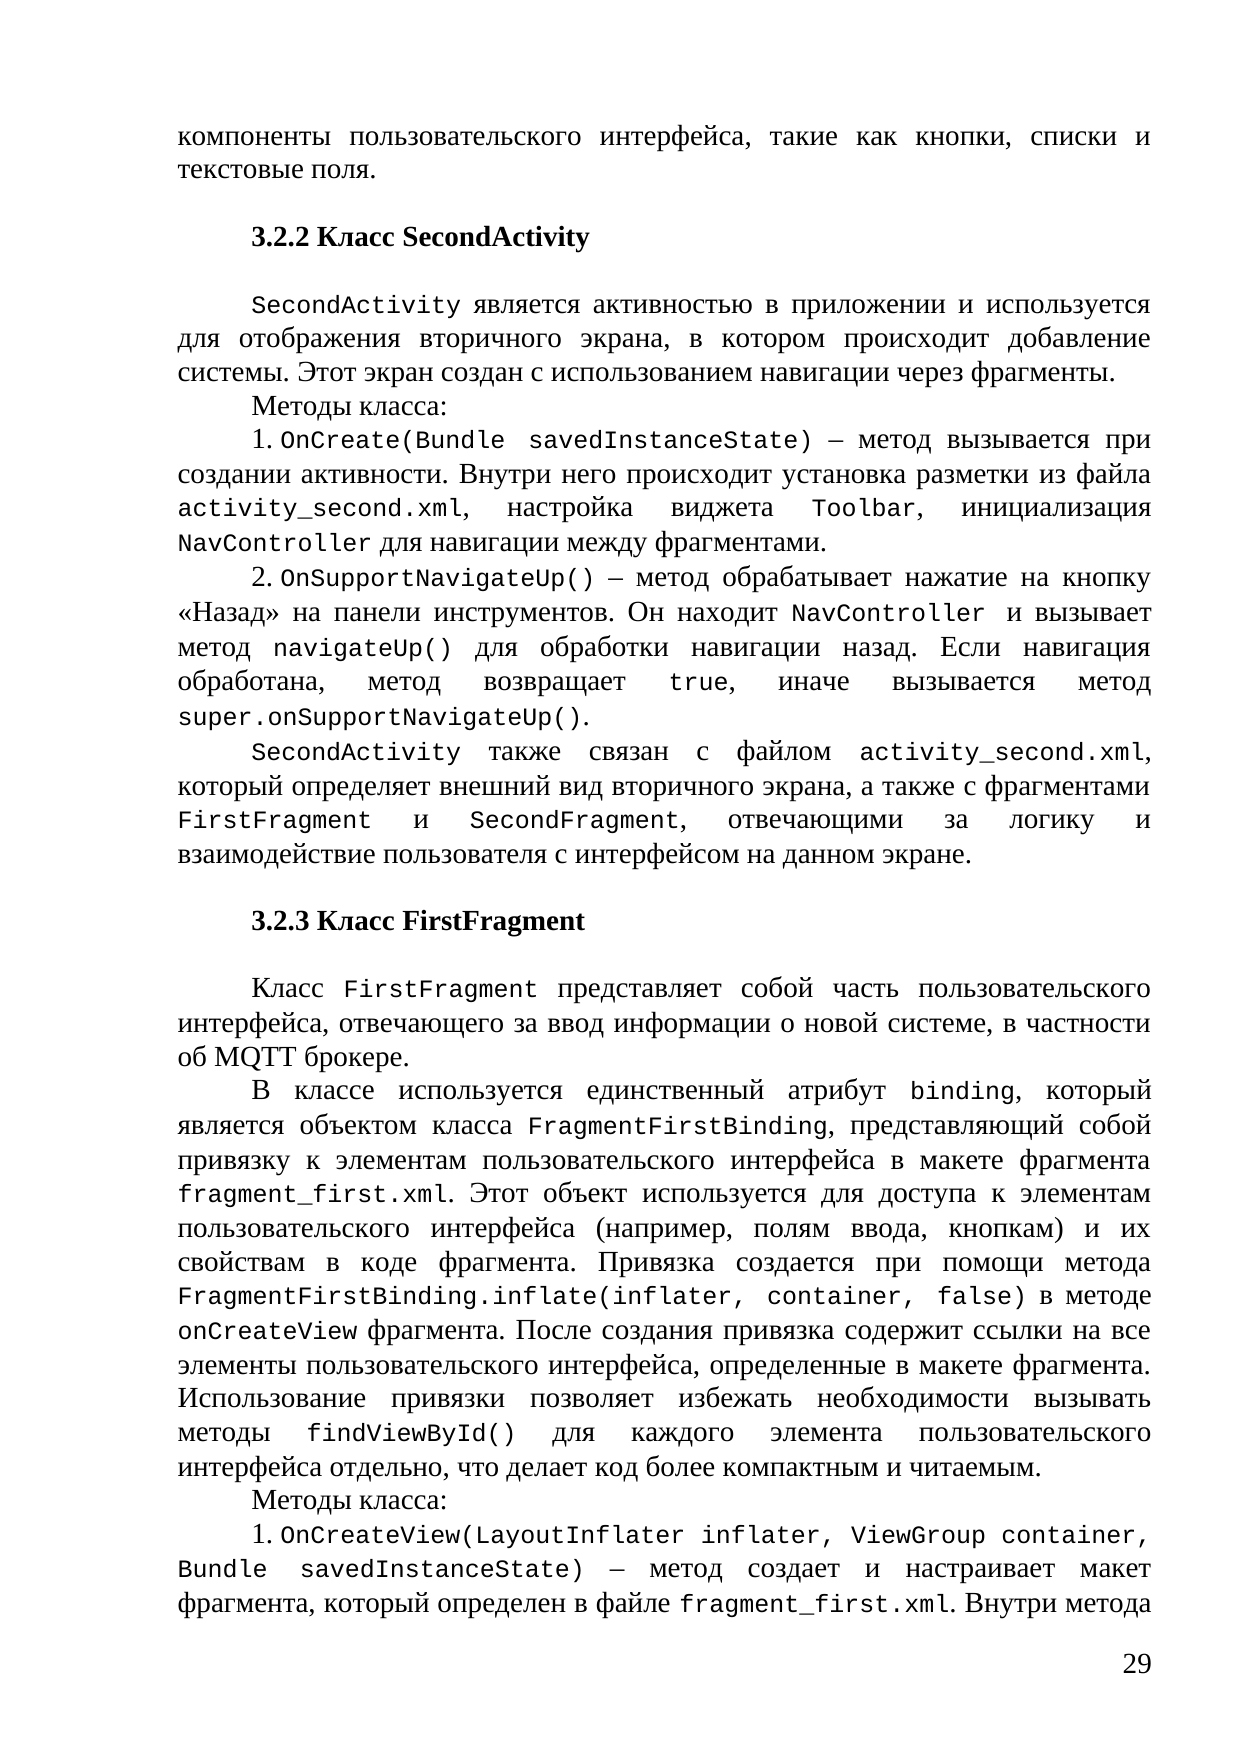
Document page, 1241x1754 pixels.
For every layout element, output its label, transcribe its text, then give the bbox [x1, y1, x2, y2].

text Класс FirstFragment представляет собой часть пользовательского интерфейса, отвечающего за ввод информации о новой системе, в частности об MQTT брокере. [177, 970, 1152, 1072]
text В классе используется единственный атрибут binding, который является объектом класса FragmentFirstBinding, представляющий собой привязку к элементам пользовательского интерфейса в макете фрагмента fragment_first.xml. Этот объект используется для доступа к элементам пользовательского интерфейса (например, полям ввода, кнопкам) и их свойствам в коде фрагмента. Привязка создается при помощи метода FragmentFirstBinding.inflate(inflater, container, false) в методе onCreateView фрагмента. После создания привязка содержит ссылки на все элементы пользовательского интерфейса, определенные в макете фрагмента. Использование привязки позволяет избежать необходимости вызывать методы findViewById() для каждого элемента пользовательского интерфейса отдельно, что делает код более компактным и читаемым. [177, 1072, 1152, 1482]
text SecondActivity также связан с файлом activity_second.xml, который определяет внешний вид вторичного экрана, а также с фрагментами FirstFragment и SecondFragment, отвечающими за логику и взаимодействие пользователя с интерфейсом на данном экране. [177, 733, 1152, 870]
text Методы класса: [177, 1482, 1152, 1516]
subtitle 3.2.3 Класс FirstFragment [177, 903, 1152, 937]
list OnCreate(Bundle savedInstanceState) – метод вызывается при создании активности. Внутри него происходит установка разметки из файла activity_second.xml, настройка виджета Toolbar, инициализация NavController для навигации между фрагментами. [177, 421, 1152, 559]
text Методы класса: [177, 388, 1152, 421]
text SecondActivity является активностью в приложении и используется для отображения вторичного экрана, в котором происходит добавление системы. Этот экран создан с использованием навигации через фрагменты. [177, 286, 1152, 388]
subtitle 3.2.2 Класс SecondActivity [177, 219, 1152, 252]
list OnSupportNavigateUp() – метод обрабатывает нажатие на кнопку «Назад» на панели инструментов. Он находит NavController и вызывает метод navigateUp() для обработки навигации назад. Если навигация обработана, метод возвращает true, иначе вызывается метод super.onSupportNavigateUp(). [177, 559, 1152, 733]
